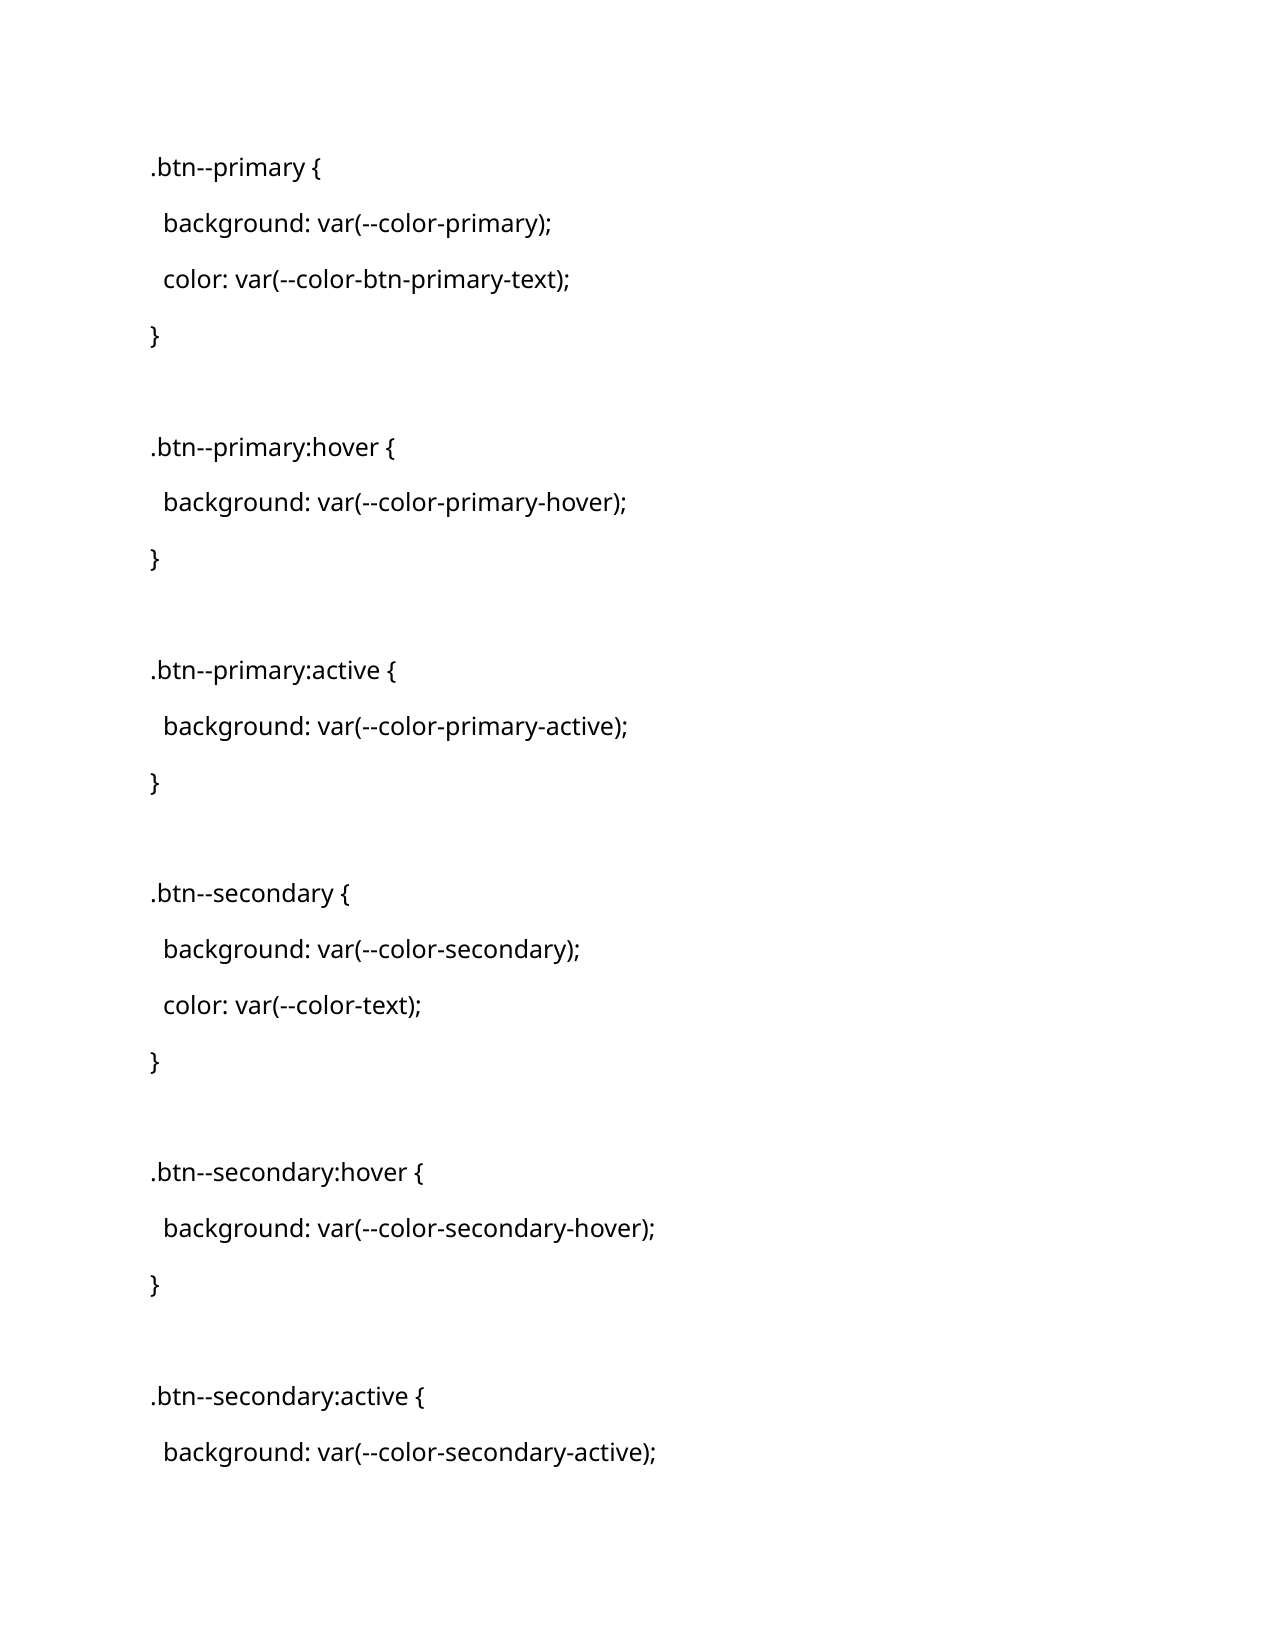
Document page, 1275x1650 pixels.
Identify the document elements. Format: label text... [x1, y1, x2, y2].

text } [150, 1267, 1125, 1301]
text } [150, 1043, 1125, 1077]
text color: var(--color-text); [150, 987, 1125, 1022]
text } [150, 541, 1125, 575]
text .btn--primary { [150, 150, 1125, 184]
text background: var(--color-secondary-active); [150, 1434, 1125, 1468]
text background: var(--color-primary-hover); [150, 485, 1125, 519]
text background: var(--color-primary-active); [150, 708, 1125, 742]
text background: var(--color-primary); [150, 206, 1125, 240]
text } [150, 317, 1125, 352]
text .btn--secondary { [150, 876, 1125, 910]
text } [150, 764, 1125, 798]
text background: var(--color-secondary); [150, 932, 1125, 966]
text .btn--secondary:hover { [150, 1155, 1125, 1189]
text .btn--primary:hover { [150, 429, 1125, 463]
text .btn--secondary:active { [150, 1378, 1125, 1412]
text background: var(--color-secondary-hover); [150, 1211, 1125, 1245]
text .btn--primary:active { [150, 652, 1125, 687]
text color: var(--color-btn-primary-text); [150, 262, 1125, 296]
